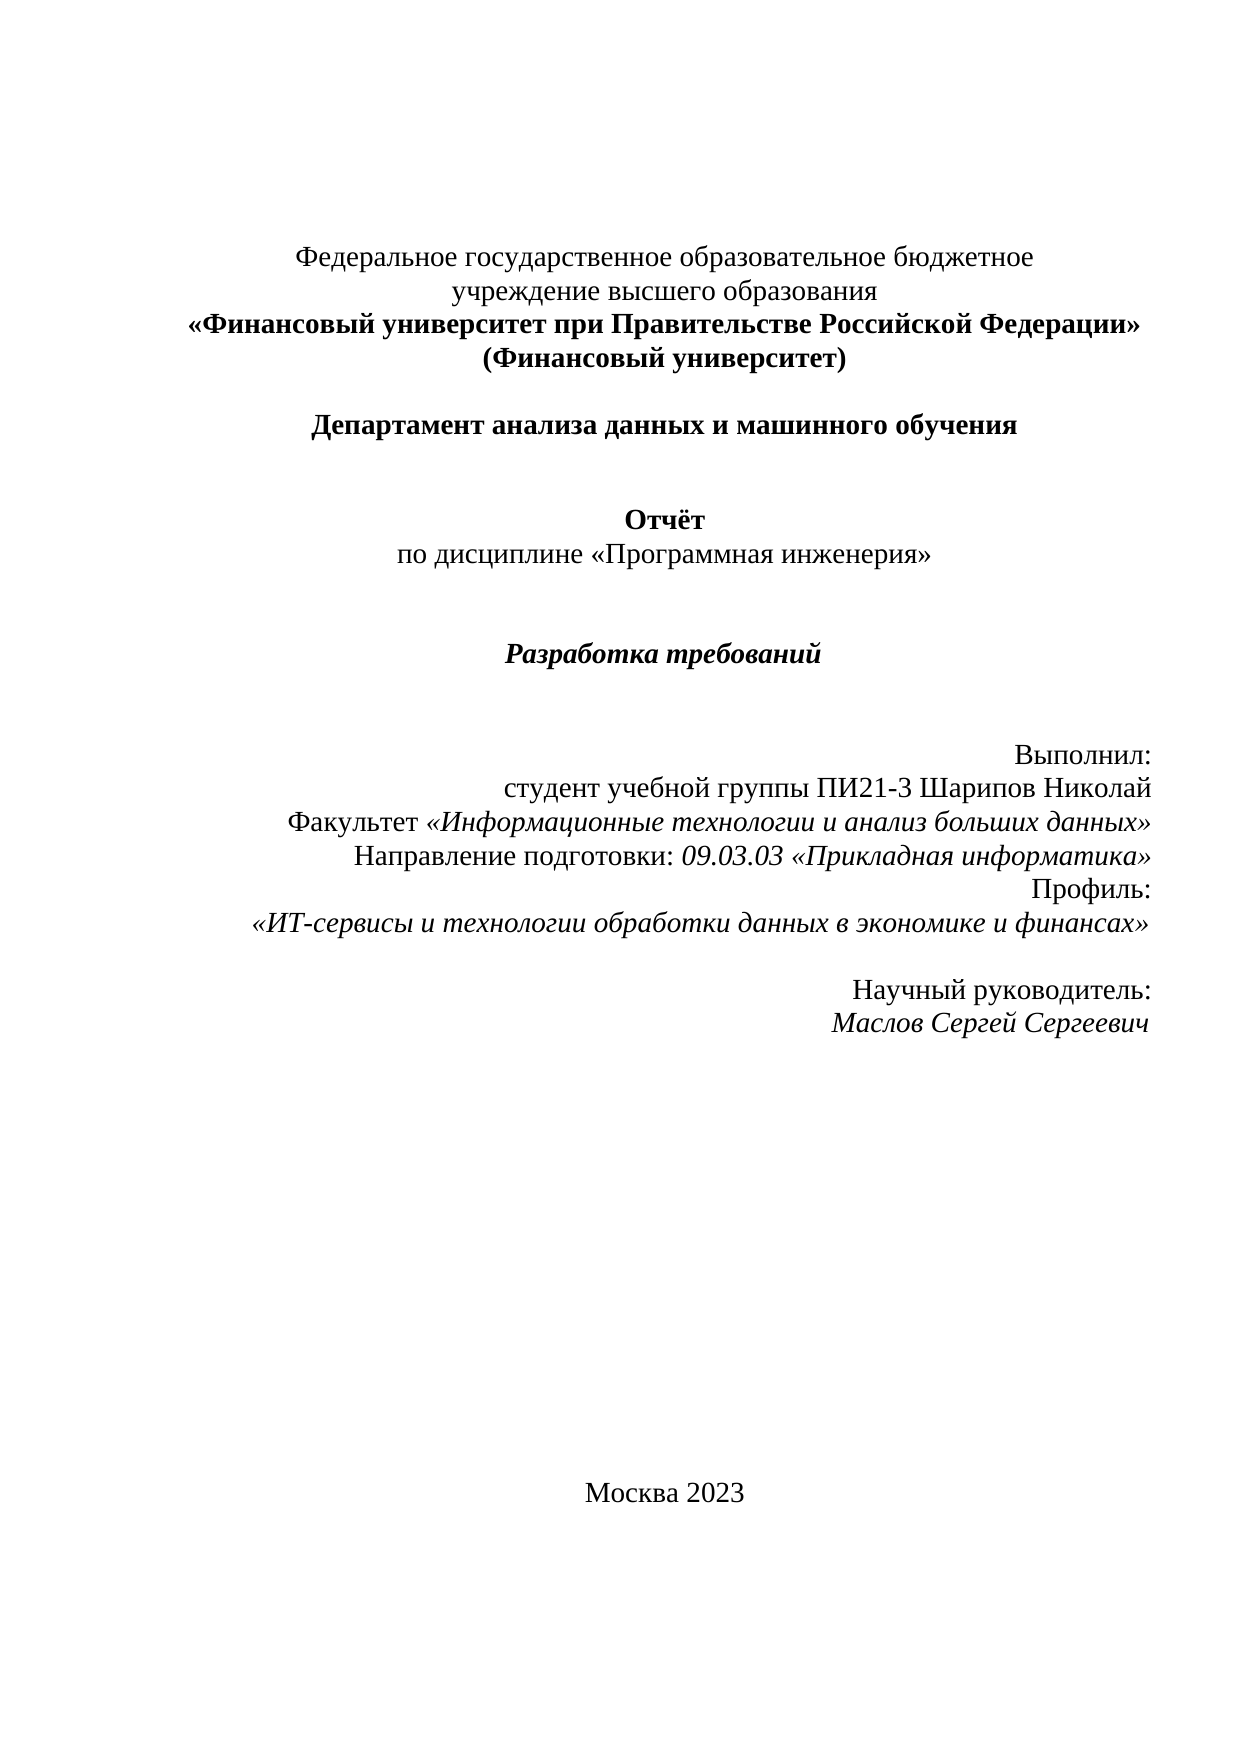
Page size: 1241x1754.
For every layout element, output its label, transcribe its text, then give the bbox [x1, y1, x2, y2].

text «Финансовый университет при Правительстве Российской Федерации» [177, 306, 1152, 340]
text Выполнил: [177, 737, 1152, 771]
text Разработка требований [177, 636, 1152, 670]
text Федеральное государственное образовательное бюджетное [177, 239, 1152, 273]
text Профиль: [177, 871, 1152, 905]
text по дисциплине «Программная инженерия» [177, 536, 1152, 569]
text Отчёт [177, 502, 1152, 536]
text Маслов Сергей Сергеевич [177, 1005, 1152, 1039]
text Департамент анализа данных и машинного обучения [177, 407, 1152, 441]
text Направление подготовки: 09.03.03 «Прикладная информатика» [177, 838, 1152, 871]
text студент учебной группы ПИ21-3 Шарипов Николай [177, 771, 1152, 804]
text учреждение высшего образования [177, 273, 1152, 306]
text Научный руководитель: [177, 972, 1152, 1005]
text Москва 2023 [177, 1475, 1152, 1508]
text (Финансовый университет) [177, 340, 1152, 373]
text Факультет «Информационные технологии и анализ больших данных» [177, 804, 1152, 838]
text «ИТ-сервисы и технологии обработки данных в экономике и финансах» [177, 905, 1152, 938]
